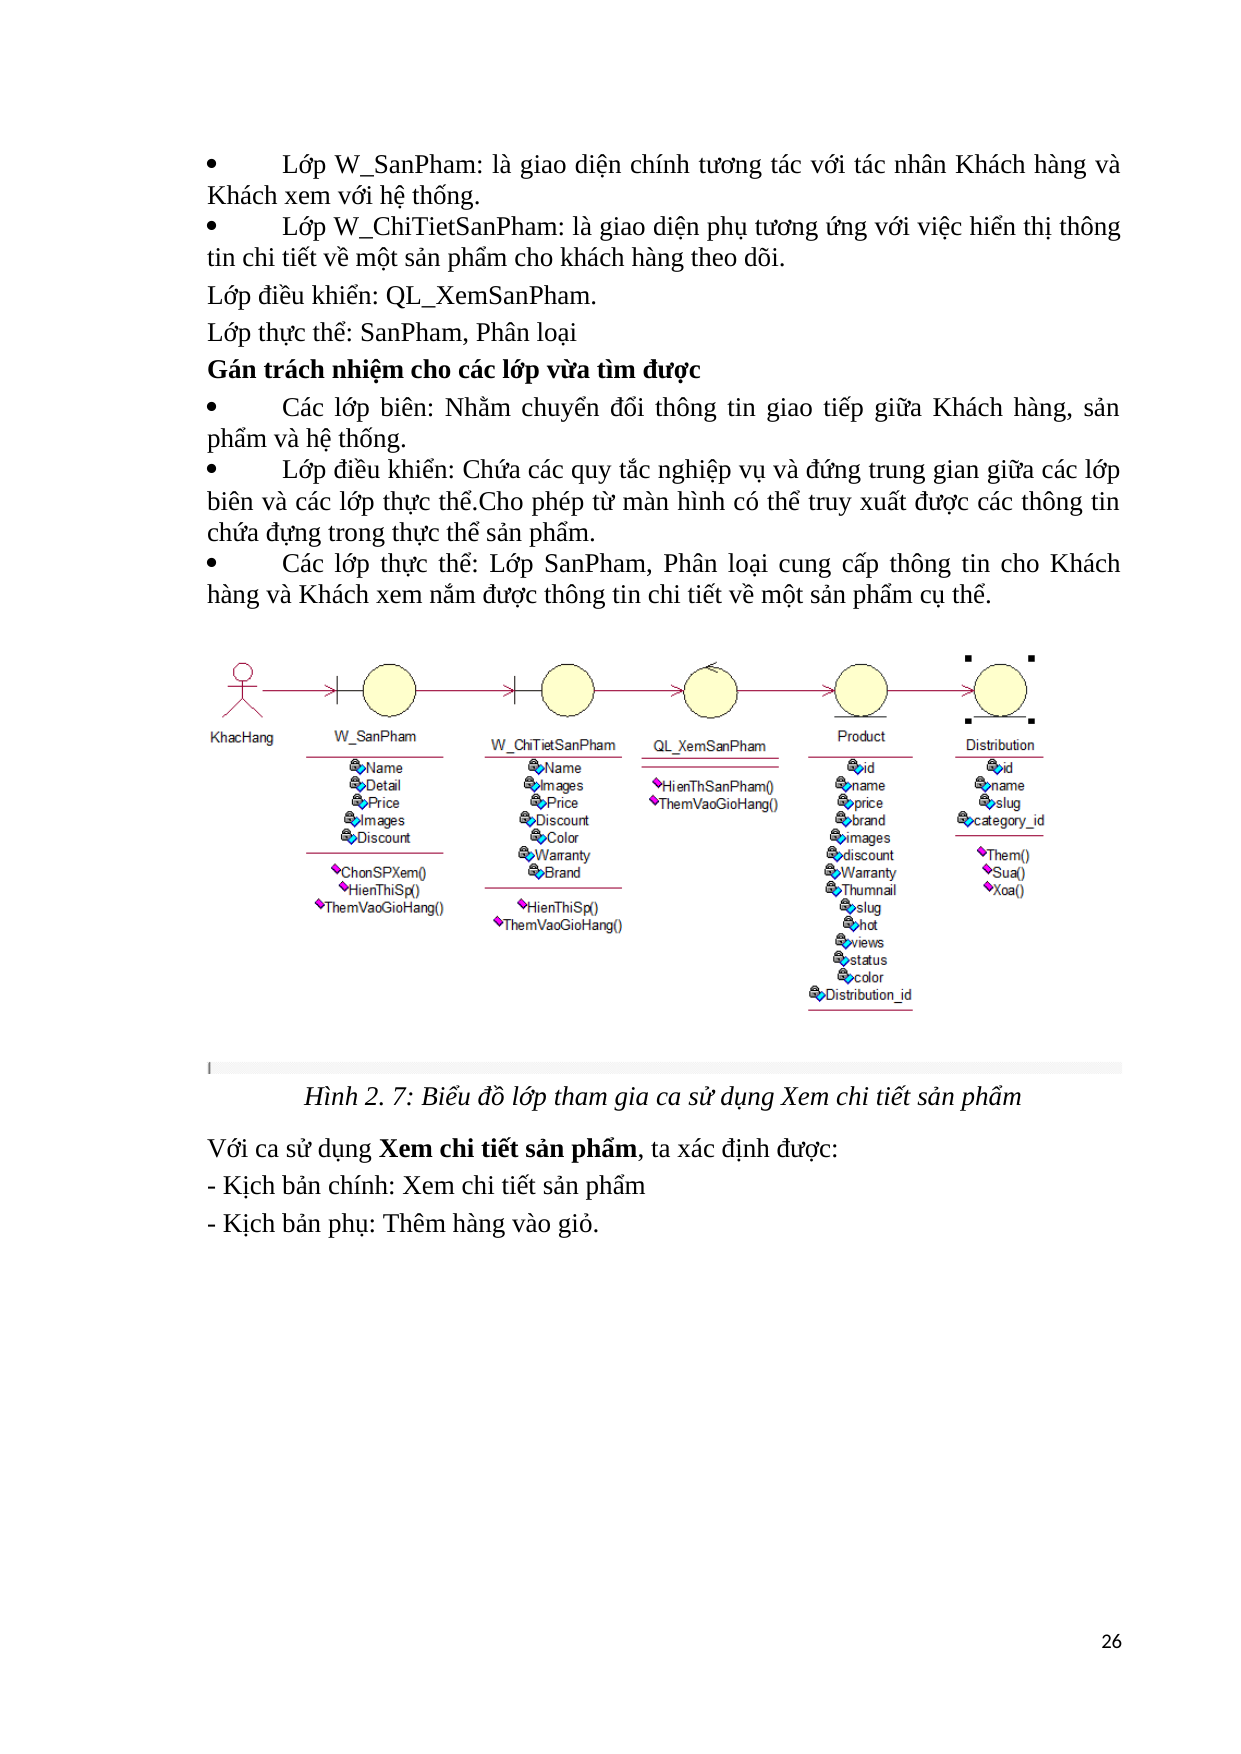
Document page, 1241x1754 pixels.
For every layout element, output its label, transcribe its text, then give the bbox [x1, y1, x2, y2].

text Gán trách nhiệm cho các lớp vừa tìm được [207, 353, 1122, 385]
text Hình 2. 7: Biểu đồ lớp tham gia ca sử dụng Xem chi tiết sản phẩm [207, 1080, 1122, 1111]
text - Kịch bản chính: Xem chi tiết sản phẩm [207, 1169, 1122, 1200]
text Lớp điều khiển: QL_XemSanPham. [207, 279, 1122, 310]
list Lớp điều khiển: Chứa các quy tắc nghiệp vụ và đứng trung gian giữa các lớp biên và các lớp thực thể.Cho phép từ màn hình có thể truy xuất được các thông tin chứa đựng trong thực thể sản phẩm. [207, 453, 1122, 547]
list Lớp W_ChiTietSanPham: là giao diện phụ tương ứng với việc hiển thị thông tin chi tiết về một sản phẩm cho khách hàng theo dõi. [207, 210, 1122, 272]
text Lớp thực thể: SanPham, Phân loại [207, 316, 1122, 347]
picture [206, 652, 1123, 1074]
list Các lớp thực thể: Lớp SanPham, Phân loại cung cấp thông tin cho Khách hàng và Khách xem nắm được thông tin chi tiết về một sản phẩm cụ thể. [207, 547, 1122, 609]
list Lớp W_SanPham: là giao diện chính tương tác với tác nhân Khách hàng và Khách xem với hệ thống. [207, 148, 1122, 210]
text - Kịch bản phụ: Thêm hàng vào giỏ. [207, 1207, 1122, 1238]
text Với ca sử dụng Xem chi tiết sản phẩm, ta xác định được: [207, 1132, 1122, 1163]
list Các lớp biên: Nhằm chuyển đổi thông tin giao tiếp giữa Khách hàng, sản phẩm và hệ thống. [207, 391, 1122, 453]
